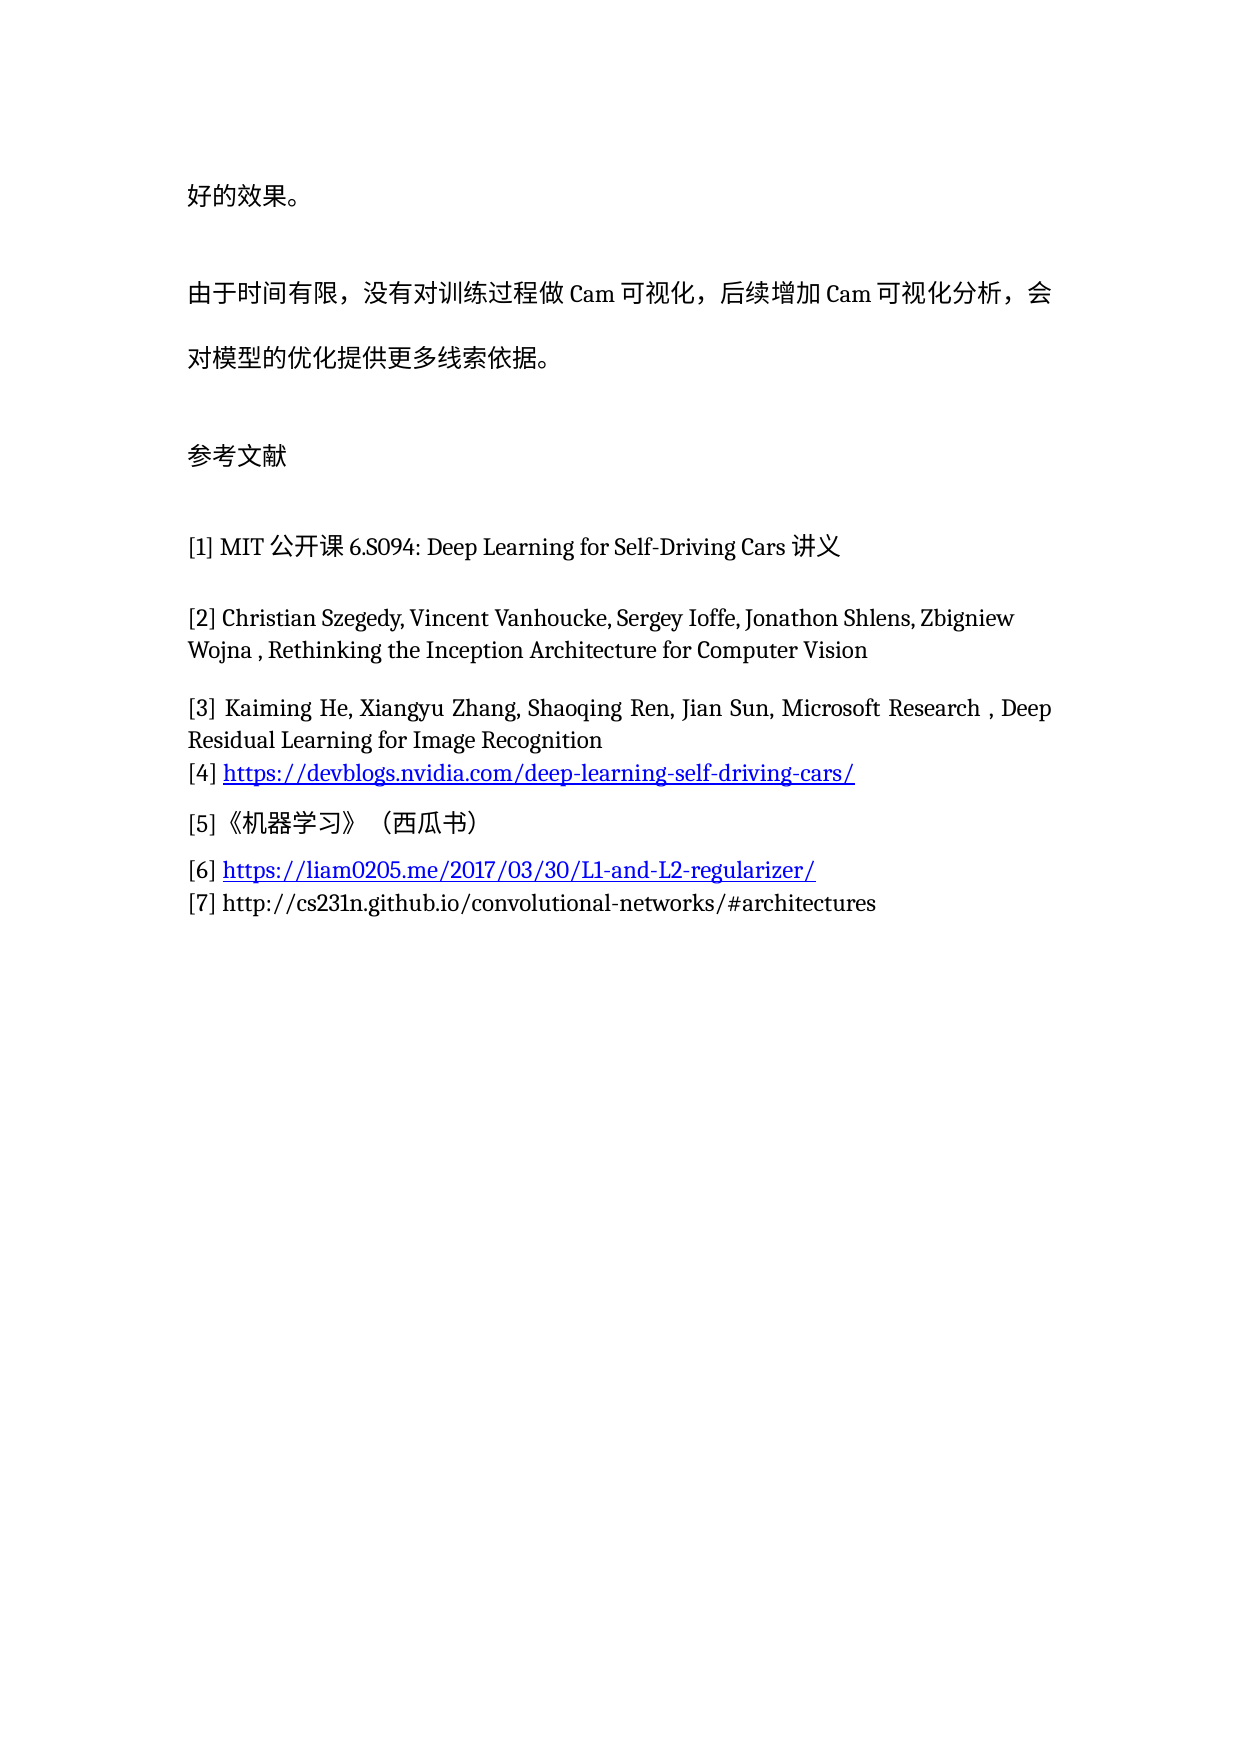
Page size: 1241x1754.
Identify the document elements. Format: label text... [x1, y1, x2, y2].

text 由于本项目的训练图片总数在2万张以上，若采用迁移学习，采用在别的项目中取得很好结果的模型，如resNet,Vgg19等，所需的训练时间会很长。如果采用resNet, Vgg19这样在图片分类中获得过奖项的模型，做迁移学习，可能会获得更好的效果。 [187, 162, 1053, 227]
text [3] Kaiming He, Xiangyu Zhang, Shaoqing Ren, Jian Sun, Microsoft Research , Deep Residual Learning for Image Recognition [187, 692, 1053, 757]
text 参考文献 [187, 422, 1053, 487]
text [7] http://cs231n.github.io/convolutional-networks/#architectures [187, 887, 1053, 919]
text [6] https://liam0205.me/2017/03/30/L1-and-L2-regularizer/ [187, 854, 1053, 887]
text [4] https://devblogs.nvidia.com/deep-learning-self-driving-cars/ [187, 757, 1053, 789]
text [1] MIT公开课6.S094: Deep Learning for Self-Driving Cars 讲义 [187, 512, 1053, 577]
text [2] Christian Szegedy, Vincent Vanhoucke, Sergey Ioffe, Jonathon Shlens, Zbigniew Wojna , Rethinking the Inception Architecture for Computer Vision [187, 602, 1053, 667]
text [5]《机器学习》（西瓜书） [187, 789, 1053, 854]
text 由于时间有限，没有对训练过程做Cam可视化，后续增加Cam可视化分析，会对模型的优化提供更多线索依据。 [187, 259, 1053, 389]
